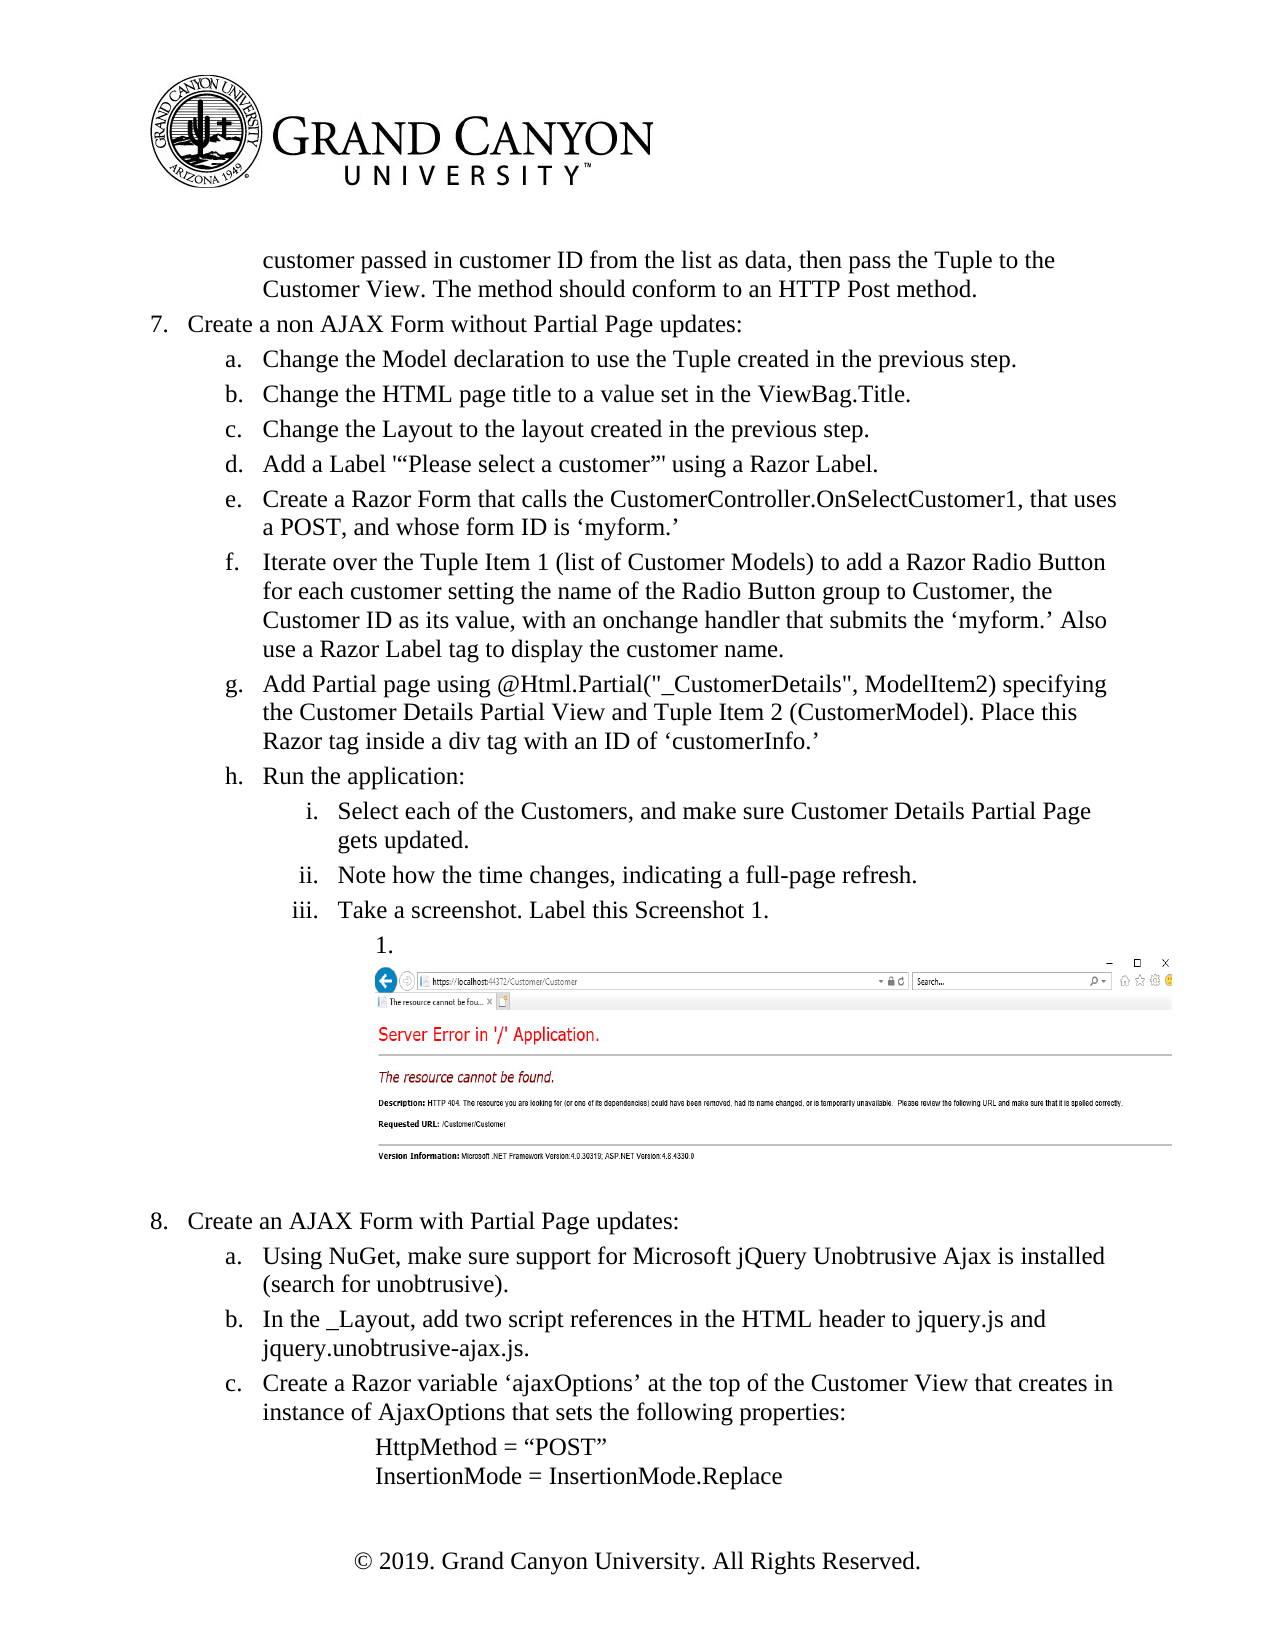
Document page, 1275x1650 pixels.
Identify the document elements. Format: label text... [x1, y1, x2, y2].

list Change the HTML page title to a value set in the ViewBag.Title. [225, 379, 1125, 407]
list Add a Label '“Please select a customer”' using a Razor Label. [225, 449, 1125, 477]
list Add Partial page using @Html.Partial("_CustomerDetails", ModelItem2) specifying the Customer Details Partial View and Tuple Item 2 (CustomerModel). Place this Razor tag inside a div tag with an ID of ‘customerInfo.’ [225, 669, 1125, 755]
list Change the Layout to the layout created in the previous step. [225, 414, 1125, 442]
list Create a Razor Form that calls the CustomerController.OnSelectCustomer1, that uses a POST, and whose form ID is ‘myform.’ [225, 484, 1125, 541]
text InsertionMode = InsertionMode.Replace [375, 1461, 1125, 1489]
picture [375, 958, 1172, 1200]
list Select each of the Customers, and make sure Customer Details Partial Page gets updated. [319, 796, 1125, 854]
list Iterate over the Tuple Item 1 (list of Customer Models) to add a Razor Radio Button for each customer setting the name of the Radio Button group to Customer, the Customer ID as its value, with an onchange handler that submits the ‘myform.’ Also use a Razor Label tag to display the customer name. [225, 547, 1125, 662]
picture [150, 75, 654, 188]
list Create a non AJAX Form without Partial Page updates: [150, 309, 1125, 337]
list In the _Layout, add two script references in the HTML header to jquery.js and jquery.unobtrusive-ajax.js. [225, 1304, 1125, 1362]
list Create an AJAX Form with Partial Page updates: [150, 1206, 1125, 1234]
list Change the Model declaration to use the Tuple created in the previous step. [225, 344, 1125, 372]
text HttpMethod = “POST” [375, 1432, 1125, 1461]
list Take a screenshot. Label this Screenshot 1. [319, 895, 1125, 924]
list Create a Razor variable ‘ajaxOptions’ at the top of the Customer View that creates in instance of AjaxOptions that sets the following properties: [225, 1368, 1125, 1426]
list Note how the time changes, indicating a full-page refresh. [319, 860, 1125, 889]
list Using NuGet, make sure support for Microsoft jQuery Unobtrusive Ajax is installed (search for unobtrusive). [225, 1241, 1125, 1298]
list Run the application: [225, 761, 1125, 790]
picture [380, 975, 391, 987]
